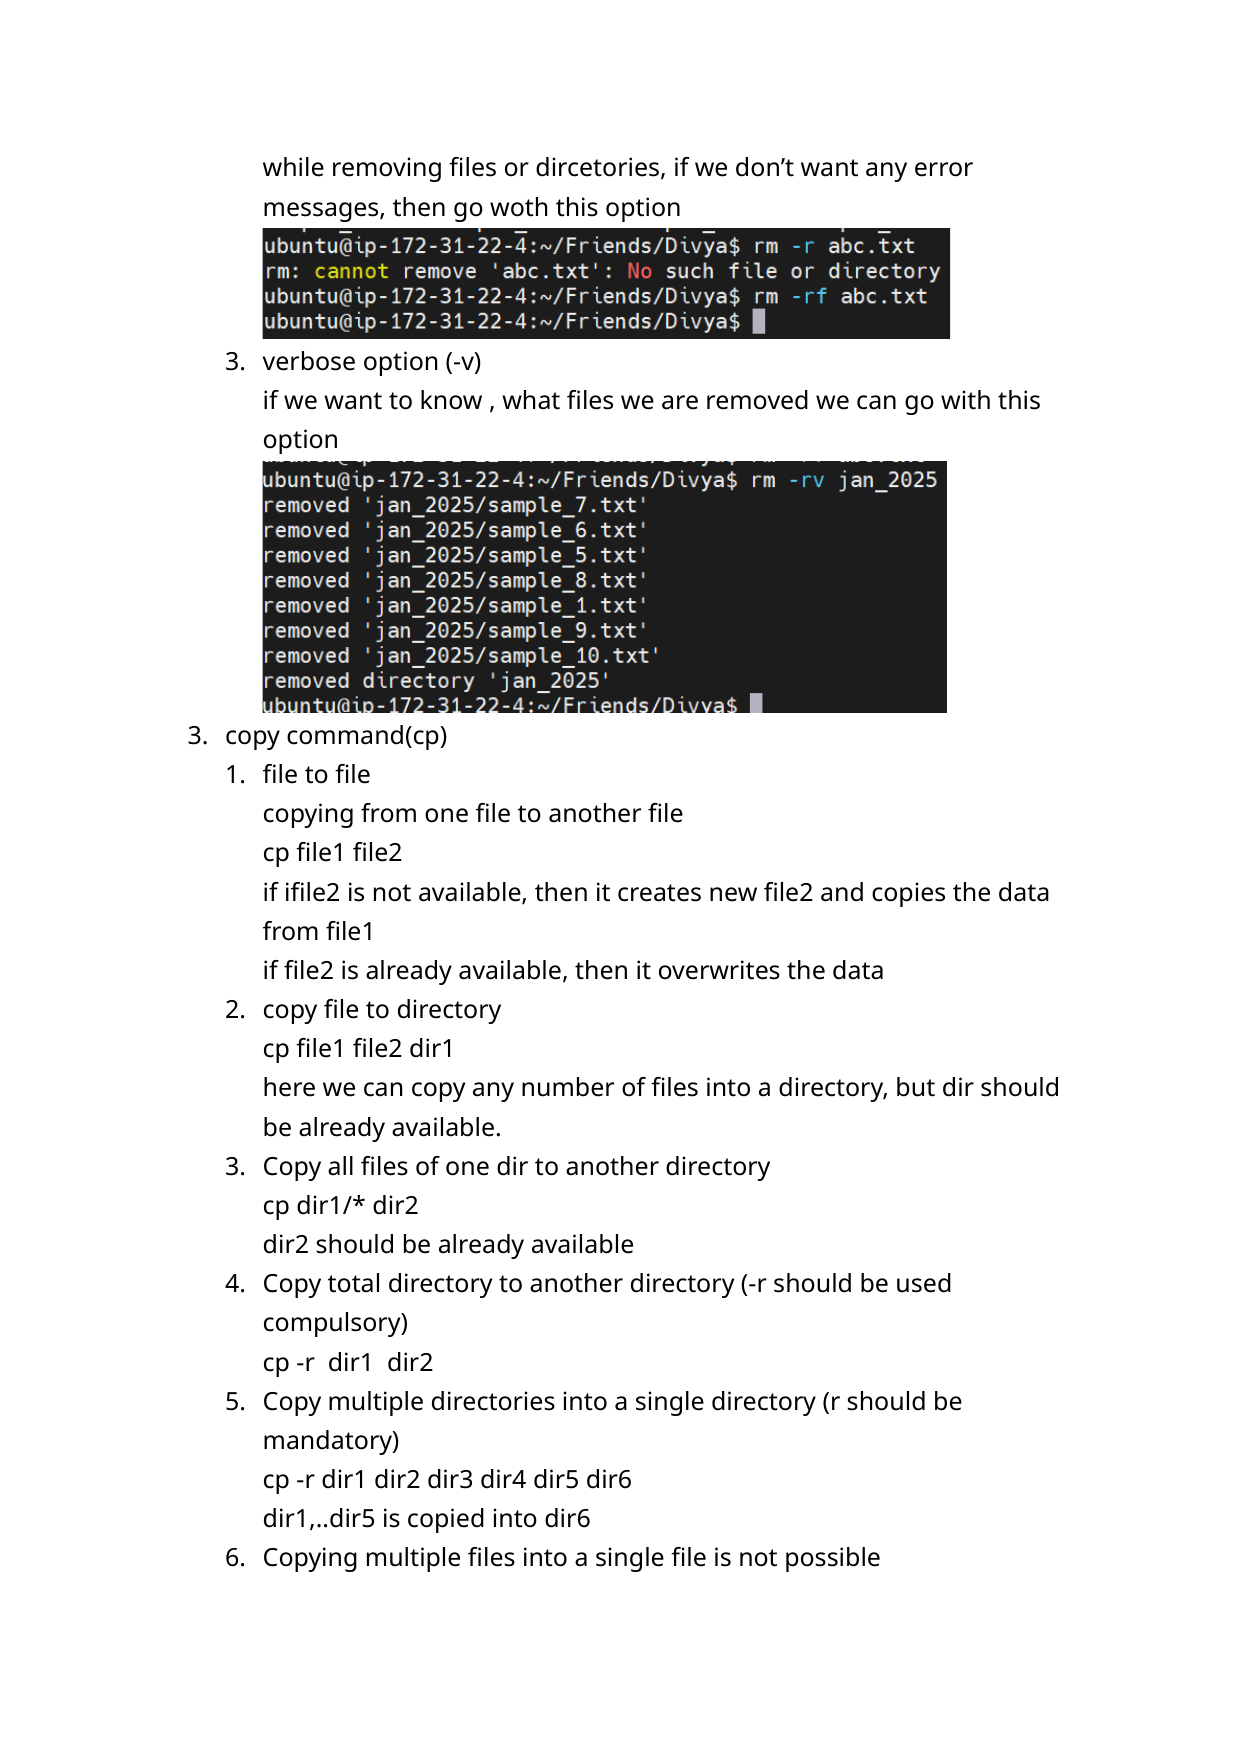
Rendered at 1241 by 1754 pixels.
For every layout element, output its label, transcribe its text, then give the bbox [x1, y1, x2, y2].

list Copy total directory to another directory (-r should be used compulsory) [225, 1266, 1090, 1339]
picture [262, 228, 951, 339]
list if file2 is already available, then it overwrites the data [262, 952, 1090, 987]
list cp -r dir1 dir2 dir3 dir4 dir5 dir6 [262, 1462, 1090, 1496]
list cp file1 file2 dir1 [262, 1031, 1090, 1065]
list copy file to directory [225, 992, 1090, 1026]
list copying from one file to another file [262, 796, 1090, 830]
list cp dir1/* dir2 [262, 1187, 1090, 1222]
list Copy all files of one dir to another directory [225, 1148, 1090, 1182]
list copy command(cp) [187, 717, 1090, 752]
list file to file [225, 757, 1090, 791]
list here we can copy any number of files into a directory, but dir should be already available. [262, 1070, 1090, 1143]
list dir2 should be already available [262, 1227, 1090, 1261]
picture [262, 461, 947, 713]
list verbose option (-v) [225, 344, 1090, 378]
list Copy multiple directories into a single directory (r should be mandatory) [225, 1383, 1090, 1457]
list while removing files or dircetories, if we don’t want any error messages, then go woth this option [262, 150, 1090, 223]
list if ifile2 is not available, then it creates new file2 and copies the data from file1 [262, 874, 1090, 947]
list cp file1 file2 [262, 835, 1090, 869]
list if we want to know , what files we are removed we can go with this option [262, 383, 1090, 456]
list Copying multiple files into a single file is not possible [225, 1540, 1090, 1574]
list dir1,..dir5 is copied into dir6 [262, 1501, 1090, 1535]
list cp -r dir1 dir2 [262, 1344, 1090, 1378]
